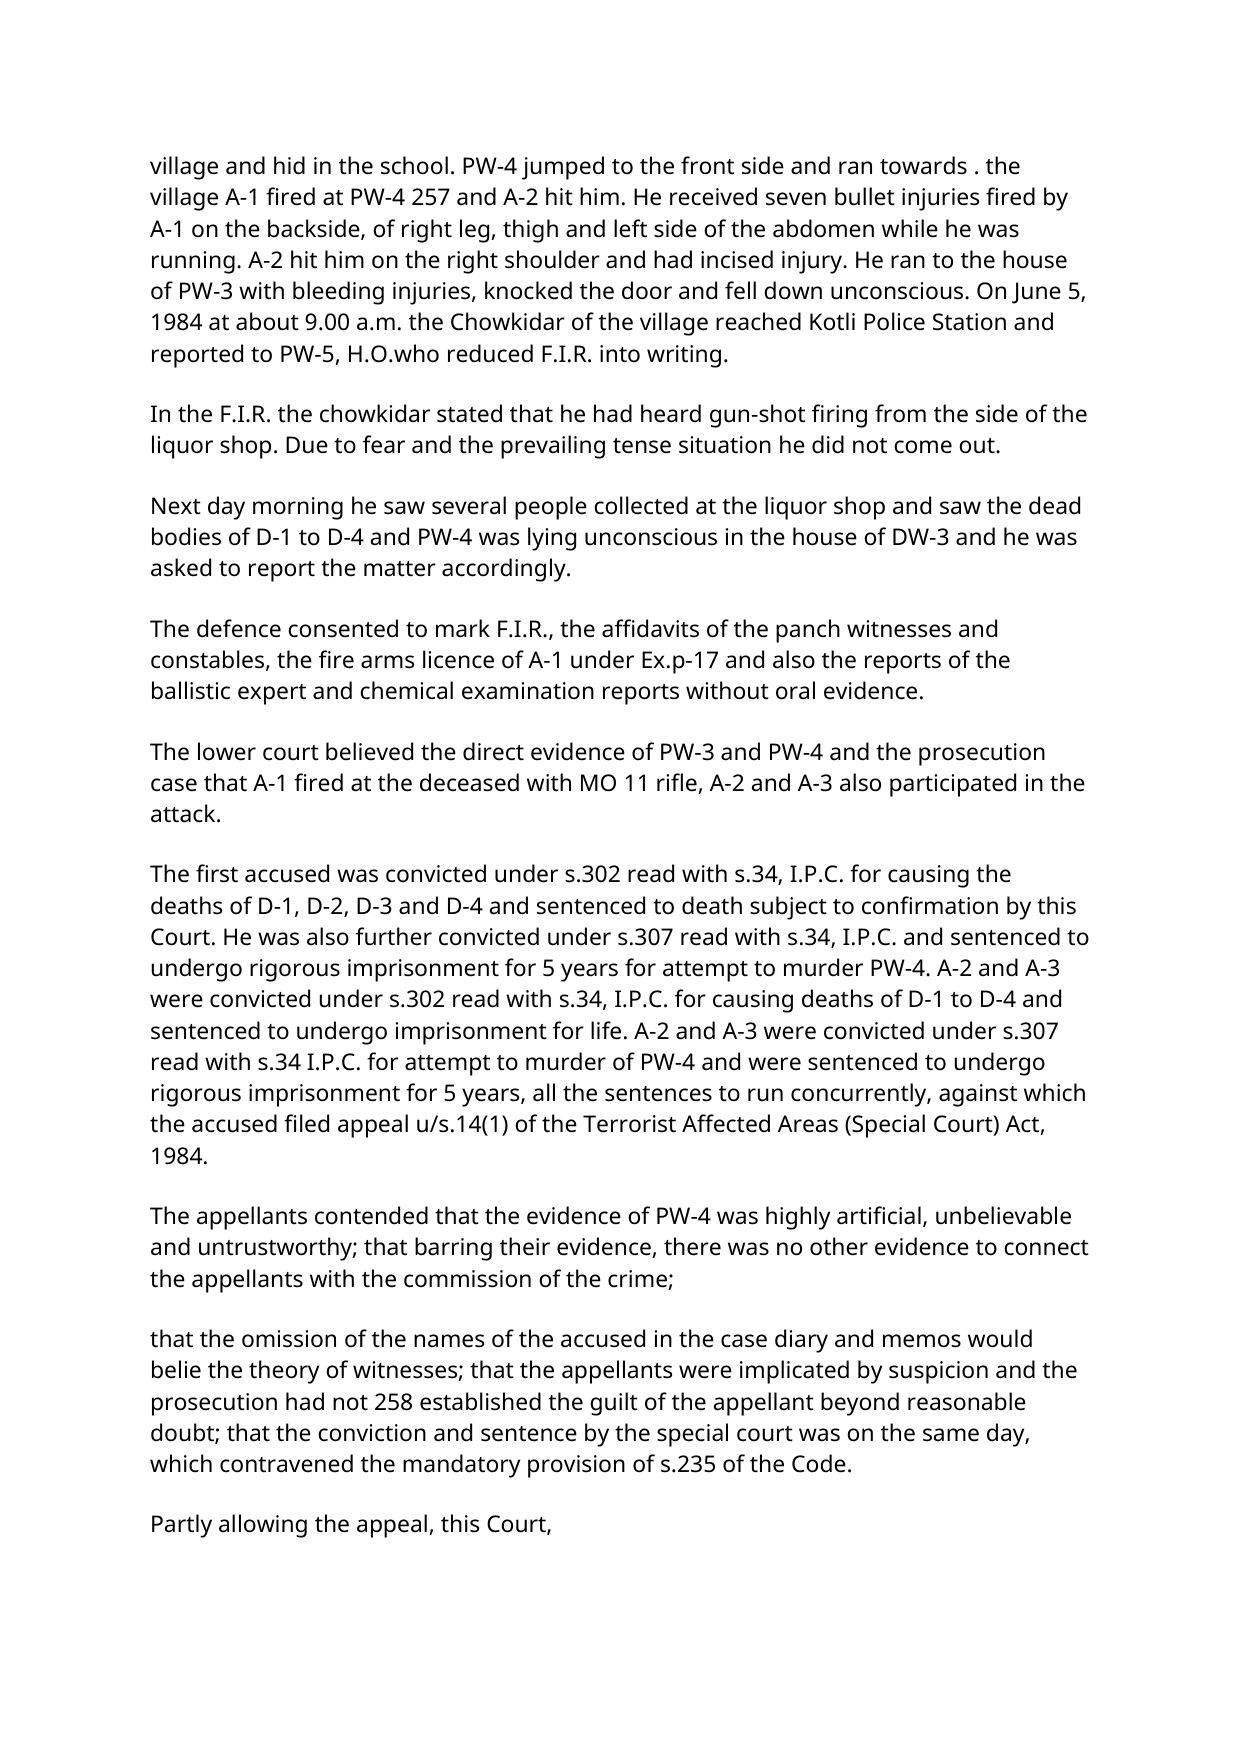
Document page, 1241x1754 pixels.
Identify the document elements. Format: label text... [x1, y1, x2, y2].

text The appellants contended that the evidence of PW-4 was highly artificial, unbelievable and untrustworthy; that barring their evidence, there was no other evidence to connect the appellants with the commission of the crime; [150, 1200, 1090, 1294]
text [150, 150, 1090, 369]
text Partly allowing the appeal, this Court, [150, 1508, 1090, 1539]
text that the omission of the names of the accused in the case diary and memos would belie the theory of witnesses; that the appellants were implicated by suspicion and the prosecution had not 258 established the guilt of the appellant beyond reasonable doubt; that the conviction and sentence by the special court was on the same day, which contravened the mandatory provision of s.235 of the Code. [150, 1323, 1090, 1479]
text The first accused was convicted under s.302 read with s.34, I.P.C. for causing the deaths of D-1, D-2, D-3 and D-4 and sentenced to death subject to confirmation by this Court. He was also further convicted under s.307 read with s.34, I.P.C. and sentenced to undergo rigorous imprisonment for 5 years for attempt to murder PW-4. A-2 and A-3 were convicted under s.302 read with s.34, I.P.C. for causing deaths of D-1 to D-4 and sentenced to undergo imprisonment for life. A-2 and A-3 were convicted under s.307 read with s.34 I.P.C. for attempt to murder of PW-4 and were sentenced to undergo rigorous imprisonment for 5 years, all the sentences to run concurrently, against which the accused filed appeal u/s.14(1) of the Terrorist Affected Areas (Special Court) Act, 1984. [150, 858, 1090, 1171]
text The defence consented to mark F.I.R., the affidavits of the panch witnesses and constables, the fire arms licence of A-1 under Ex.p-17 and also the reports of the ballistic expert and chemical examination reports without oral evidence. [150, 612, 1090, 706]
text Next day morning he saw several people collected at the liquor shop and saw the dead bodies of D-1 to D-4 and PW-4 was lying unconscious in the house of DW-3 and he was asked to report the matter accordingly. [150, 489, 1090, 583]
text In the F.I.R. the chowkidar stated that he had heard gun-shot firing from the side of the liquor shop. Due to fear and the prevailing tense situation he did not come out. [150, 398, 1090, 460]
text The lower court believed the direct evidence of PW-3 and PW-4 and the prosecution case that A-1 fired at the deceased with MO 11 rifle, A-2 and A-3 also participated in the attack. [150, 735, 1090, 829]
